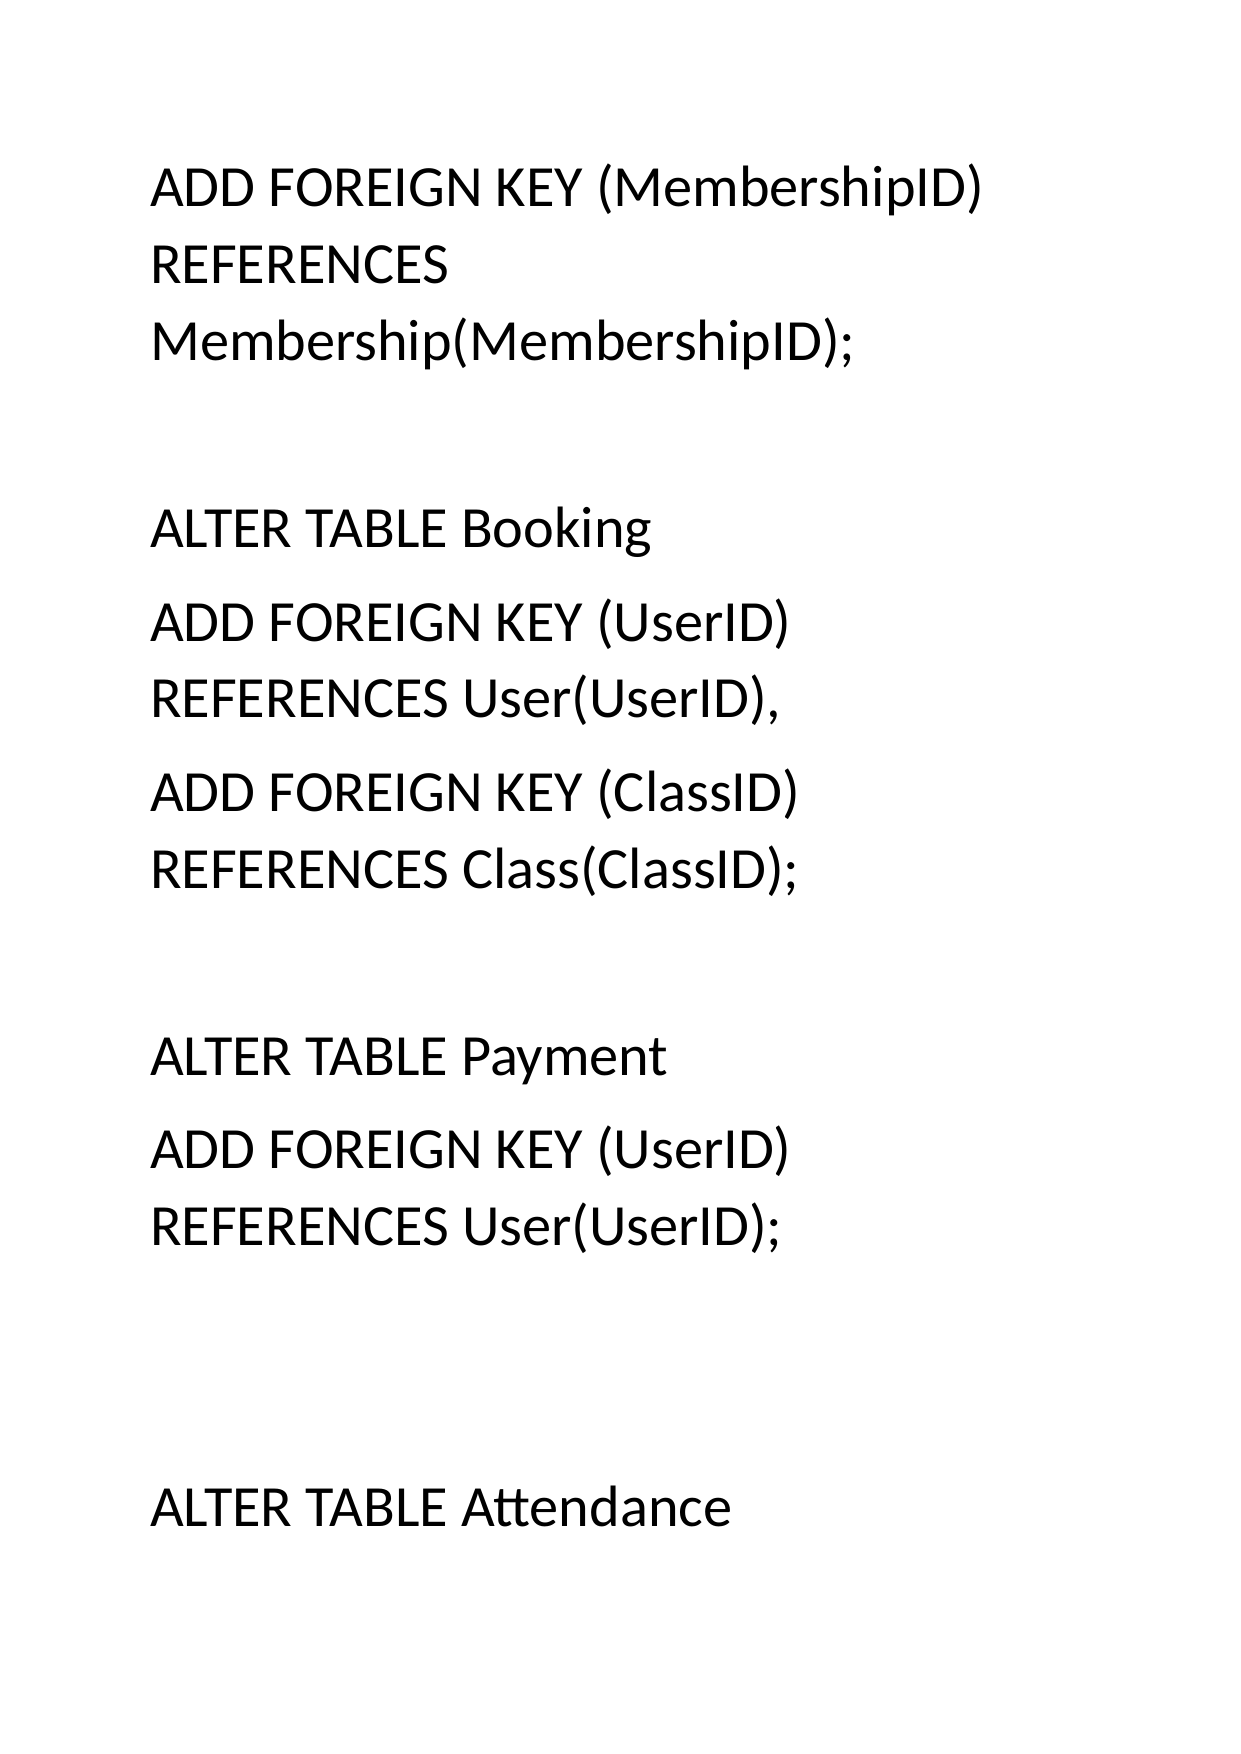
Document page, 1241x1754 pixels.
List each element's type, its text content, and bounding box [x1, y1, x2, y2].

text ALTER TABLE Attendance [150, 1470, 1090, 1541]
text ADD FOREIGN KEY (UserID) REFERENCES User(UserID), [150, 584, 1090, 732]
text ADD FOREIGN KEY (ClassID) REFERENCES Class(ClassID); [150, 755, 1090, 903]
text ADD FOREIGN KEY (UserID) REFERENCES User(UserID); [150, 1112, 1090, 1260]
text ADD FOREIGN KEY (MembershipID) REFERENCES Membership(MembershipID); [150, 150, 1090, 375]
text ALTER TABLE Booking [150, 491, 1090, 562]
text ALTER TABLE Payment [150, 1019, 1090, 1090]
